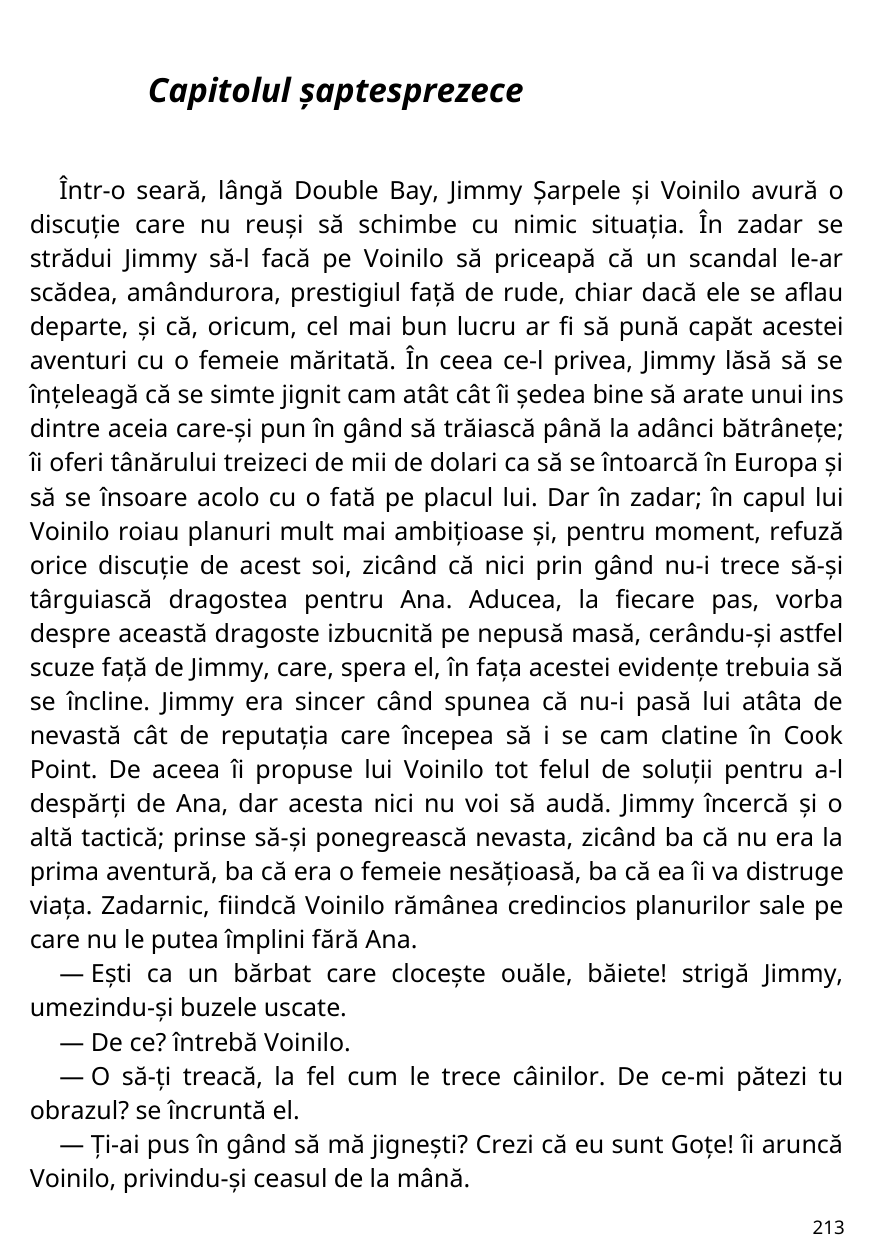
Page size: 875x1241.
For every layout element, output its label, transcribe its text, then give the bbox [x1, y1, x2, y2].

text — Ești ca un bărbat care clocește ouăle, băiete! strigă Jimmy, umezindu-și buzele uscate. [29, 956, 844, 1024]
subtitle Capitolul șaptesprezece [148, 67, 844, 112]
text — O să-ți treacă, la fel cum le trece câinilor. De ce-mi pătezi tu obrazul? se încruntă el. [29, 1058, 844, 1126]
text — Ți-ai pus în gând să mă jignești? Crezi că eu sunt Goțe! îi aruncă Voinilo, privindu-și ceasul de la mână. [29, 1126, 844, 1194]
text Într-o seară, lângă Double Bay, Jimmy Șarpele și Voinilo avură o discuție care nu reuși să schimbe cu nimic situația. În zadar se strădui Jimmy să-l facă pe Voinilo să priceapă că un scandal le-ar scădea, amândurora, prestigiul față de rude, chiar dacă ele se aflau departe, și că, oricum, cel mai bun lucru ar fi să pună capăt acestei aventuri cu o femeie măritată. În ceea ce-l privea, Jimmy lăsă să se înțeleagă că se simte jignit cam atât cât îi ședea bine să arate unui ins dintre aceia care-și pun în gând să trăiască până la adânci bătrânețe; îi oferi tânărului treizeci de mii de dolari ca să se întoarcă în Europa și să se însoare acolo cu o fată pe placul lui. Dar în zadar; în capul lui Voinilo roiau planuri mult mai ambițioase și, pentru moment, refuză orice discuție de acest soi, zicând că nici prin gând nu-i trece să-și târguiască dragostea pentru Ana. Aducea, la fiecare pas, vorba despre această dragoste izbucnită pe nepusă masă, cerându-și astfel scuze față de Jimmy, care, spera el, în fața acestei evidențe trebuia să se încline. Jimmy era sincer când spunea că nu-i pasă lui atâta de nevastă cât de reputația care începea să i se cam clatine în Cook Point. De aceea îi propuse lui Voinilo tot felul de soluții pentru a-l despărți de Ana, dar acesta nici nu voi să audă. Jimmy încercă și o altă tactică; prinse să-și ponegrească nevasta, zicând ba că nu era la prima aventură, ba că era o femeie nesățioasă, ba că ea îi va distruge viața. Zadarnic, fiindcă Voinilo rămânea credincios planurilor sale pe care nu le putea împlini fără Ana. [29, 173, 844, 956]
text — De ce? întrebă Voinilo. [29, 1024, 844, 1058]
